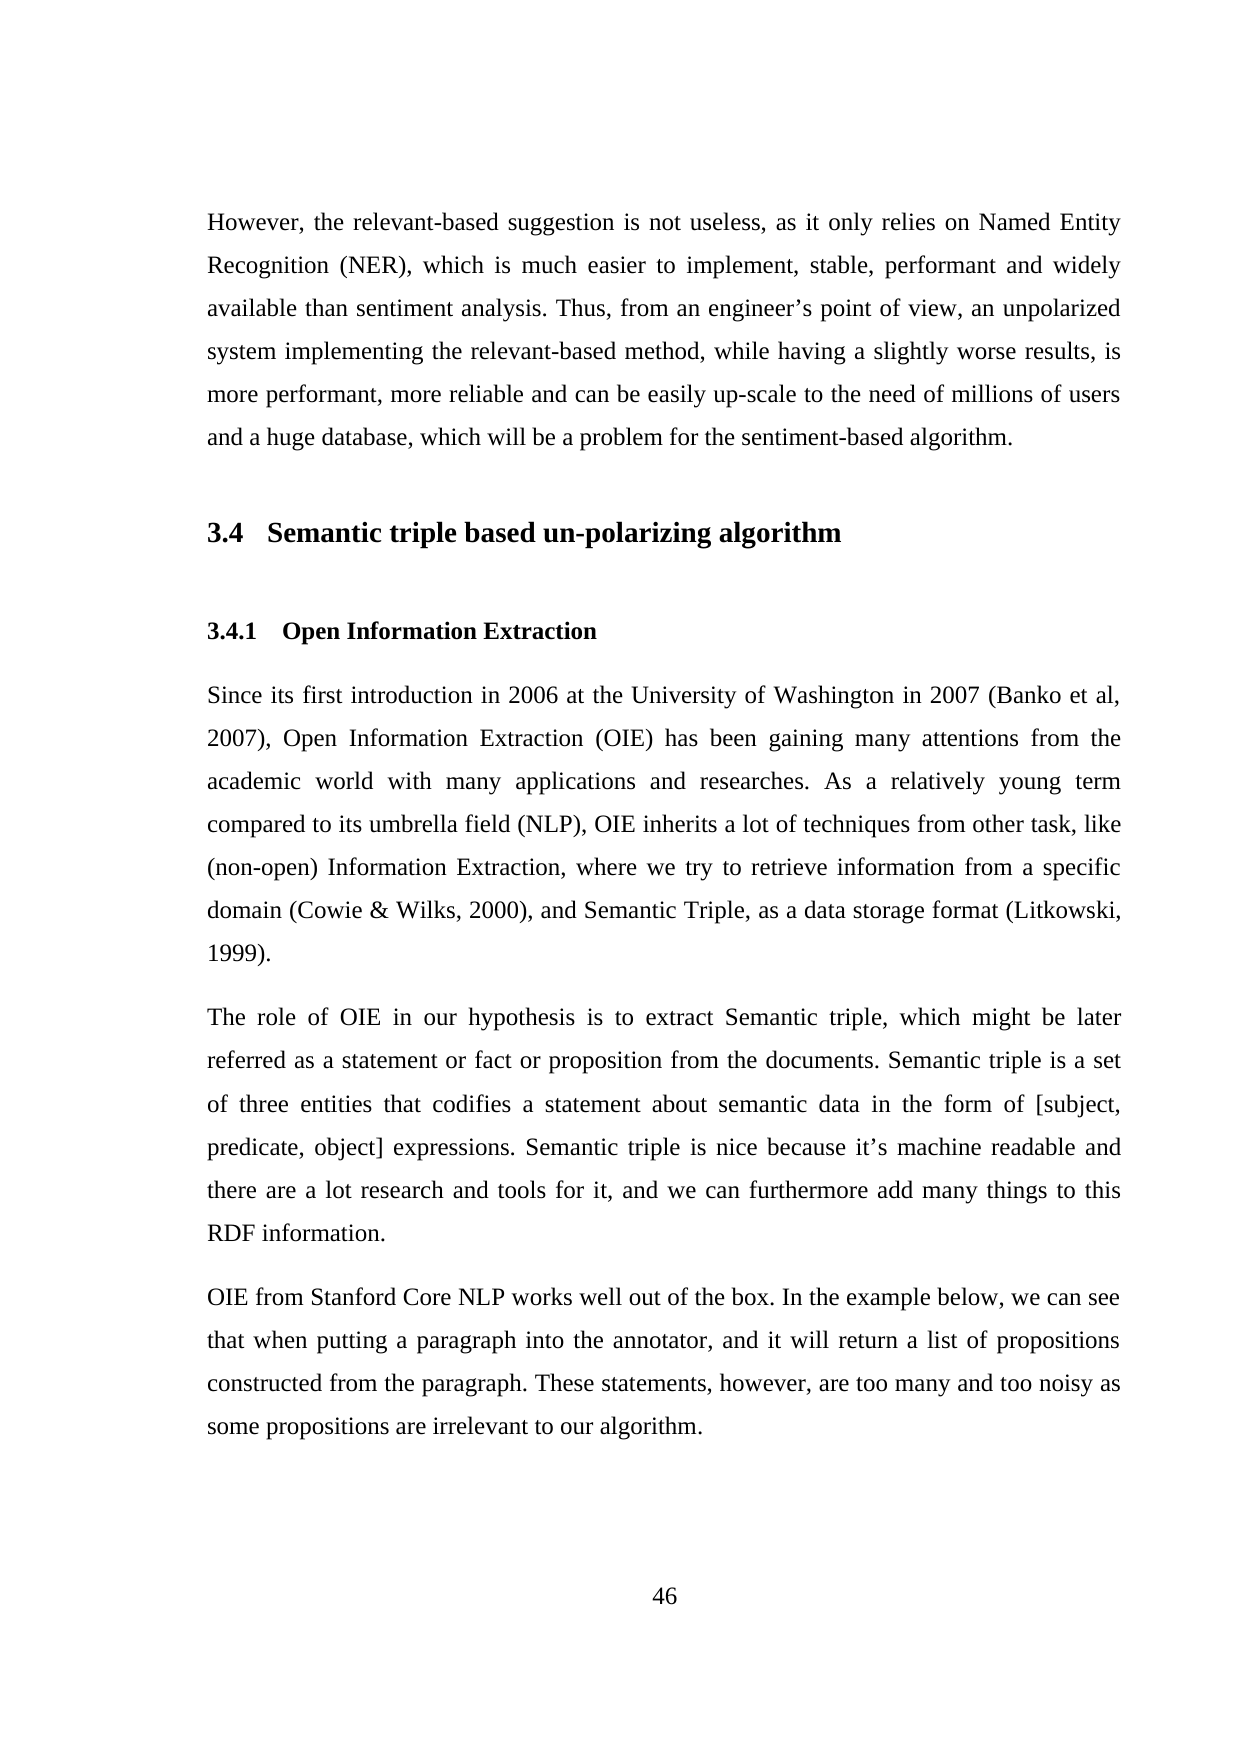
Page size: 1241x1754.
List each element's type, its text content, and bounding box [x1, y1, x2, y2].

subtitle Open Information Extraction [207, 616, 1122, 644]
subtitle Semantic triple based un-polarizing algorithm [207, 516, 1122, 549]
text Since its first introduction in 2006 at the University of Washington in 2007 (Banko et al, 2007), Open Information Extraction (OIE) has been gaining many attentions from the academic world with many applications and researches. As a relatively young term compared to its umbrella field (NLP), OIE inherits a lot of techniques from other task, like (non-open) Information Extraction, where we try to retrieve information from a specific domain (Cowie & Wilks, 2000), and Semantic Triple, as a data storage format (Litkowski, 1999). [207, 680, 1122, 967]
text However, the relevant-based suggestion is not useless, as it only relies on Named Entity Recognition (NER), which is much easier to implement, stable, performant and widely available than sentiment analysis. Thus, from an engineer’s point of view, an unpolarized system implementing the relevant-based method, while having a slightly worse results, is more performant, more reliable and can be easily up-scale to the need of millions of users and a huge database, which will be a problem for the sentiment-based algorithm. [207, 207, 1122, 451]
text OIE from Stanford Core NLP works well out of the box. In the example below, we can see that when putting a paragraph into the annotator, and it will return a list of propositions constructed from the paragraph. These statements, however, are too many and too noisy as some propositions are irrelevant to our algorithm. [207, 1282, 1122, 1440]
text The role of OIE in our hypothesis is to extract Semantic triple, which might be later referred as a statement or fact or proposition from the documents. Semantic triple is a set of three entities that codifies a statement about semantic data in the form of [subject, predicate, object] expressions. Semantic triple is nice because it’s machine readable and there are a lot research and tools for it, and we can furthermore add many things to this RDF information. [207, 1002, 1122, 1247]
